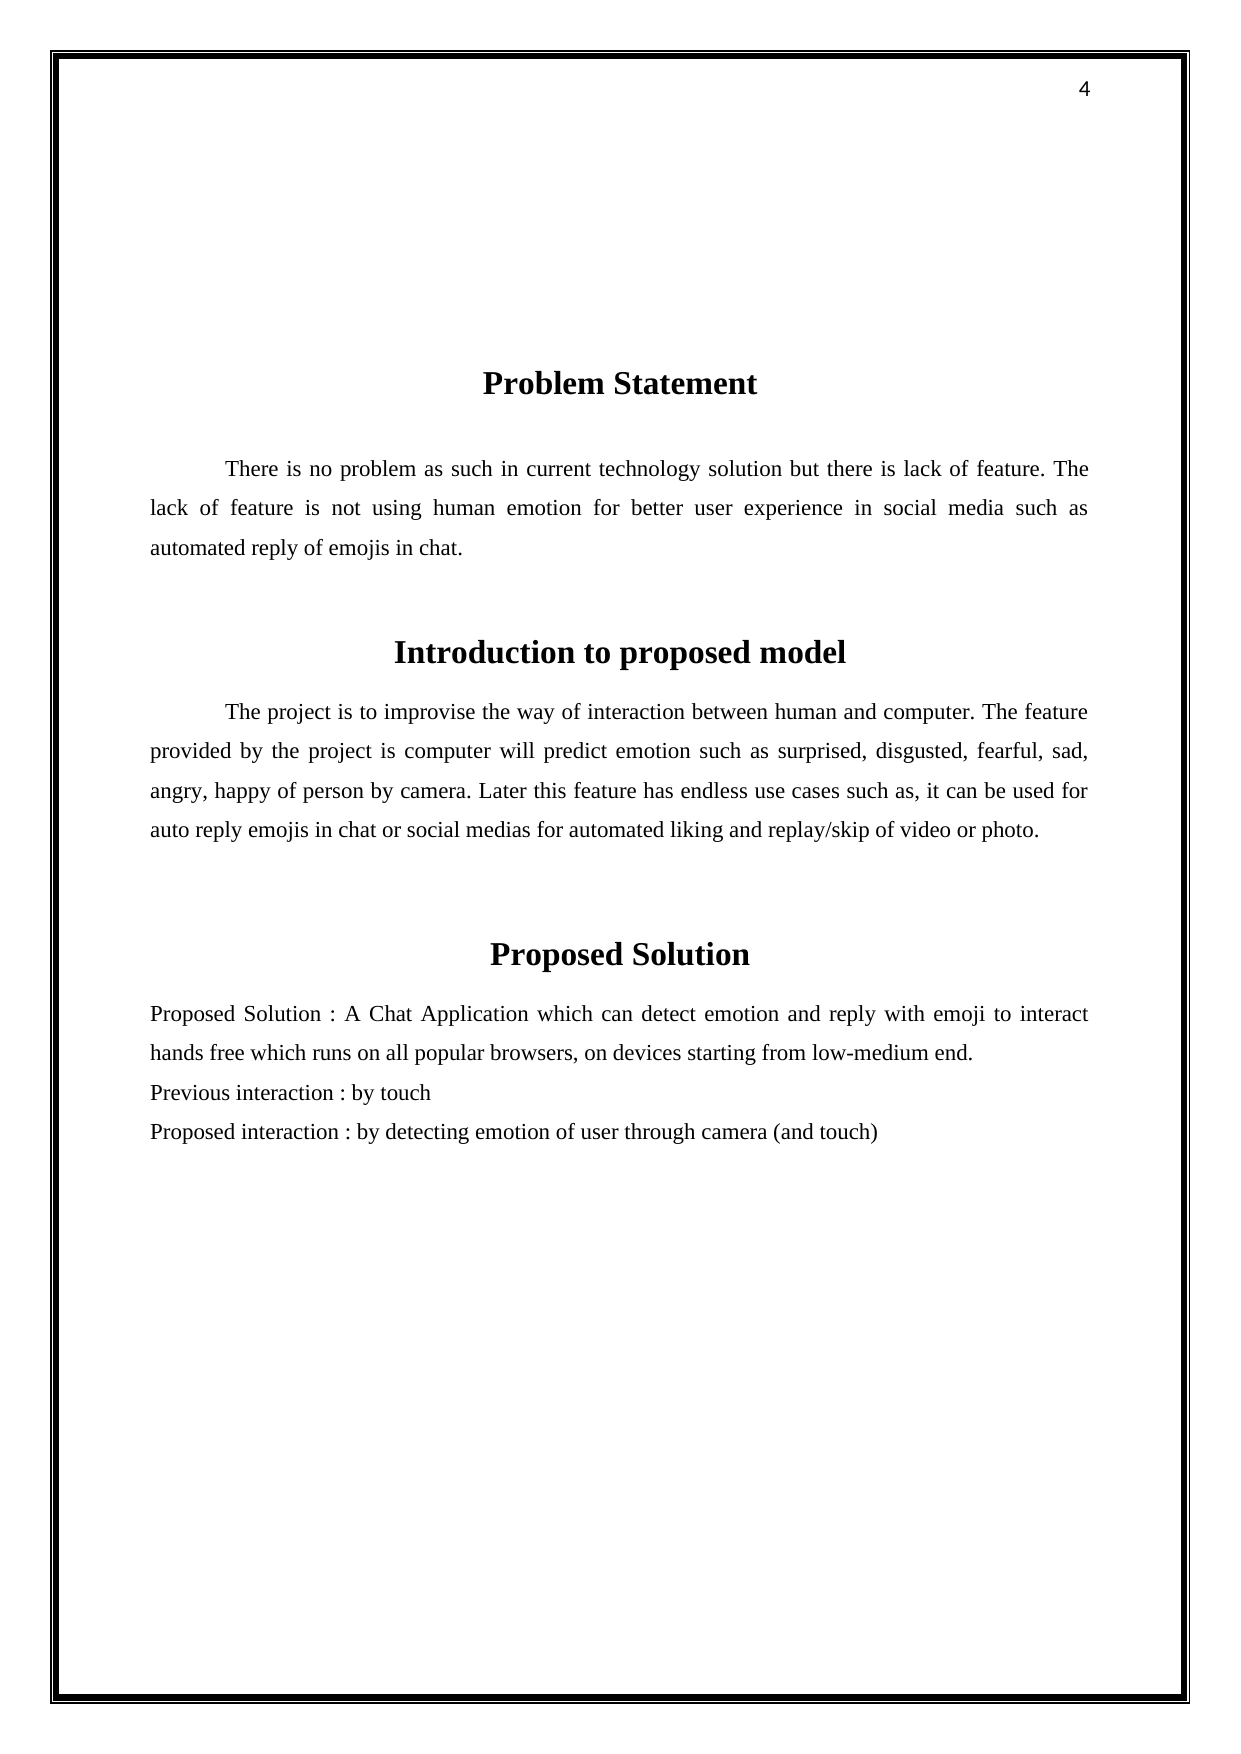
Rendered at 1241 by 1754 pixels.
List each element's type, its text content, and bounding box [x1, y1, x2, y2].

text Previous interaction : by touch [150, 1079, 1090, 1105]
text Proposed Solution [150, 934, 1090, 973]
text Introduction to proposed model [150, 633, 1090, 671]
text Proposed Solution : A Chat Application which can detect emotion and reply with emoji to interact hands free which runs on all popular browsers, on devices starting from low-medium end. [150, 1000, 1090, 1066]
title Problem Statement [150, 363, 1090, 401]
text The project is to improvise the way of interaction between human and computer. The feature provided by the project is computer will predict emotion such as surprised, disgusted, fearful, sad, angry, happy of person by camera. Later this feature has endless use cases such as, it can be used for auto reply emojis in chat or social medias for automated liking and replay/skip of video or photo. [150, 698, 1090, 842]
title There is no problem as such in current technology solution but there is lack of feature. The lack of feature is not using human emotion for better user experience in social media such as automated reply of emojis in chat. [150, 454, 1090, 560]
text Proposed interaction : by detecting emotion of user through camera (and touch) [150, 1118, 1090, 1144]
